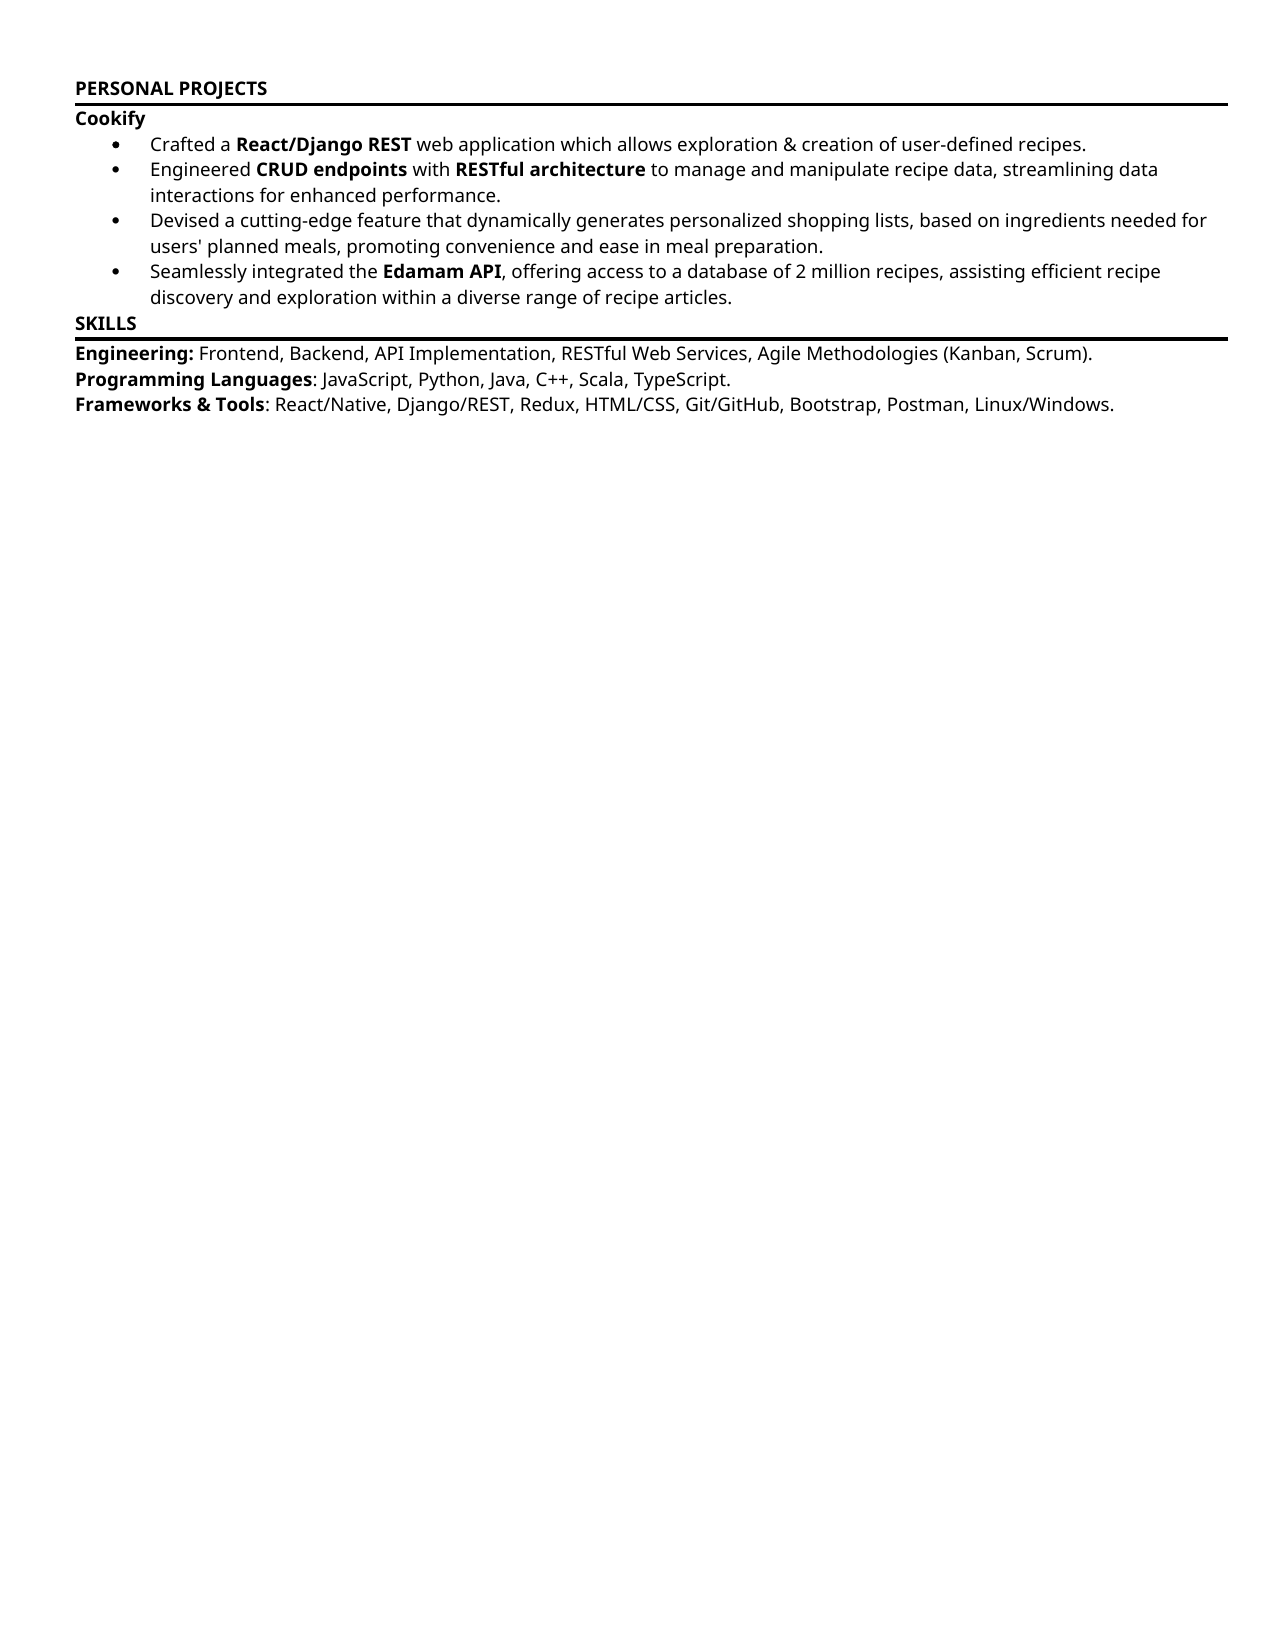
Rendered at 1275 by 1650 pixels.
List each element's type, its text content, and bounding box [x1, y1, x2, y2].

text Engineering: Frontend, Backend, API Implementation, RESTful Web Services, Agile Methodologies (Kanban, Scrum). [75, 341, 1228, 366]
text PERSONAL PROJECTS [75, 75, 1228, 103]
text Frameworks & Tools: React/Native, Django/REST, Redux, HTML/CSS, Git/GitHub, Bootstrap, Postman, Linux/Windows. [75, 392, 1228, 417]
list Crafted a React/Django REST web application which allows exploration & creation of user-defined recipes. [112, 131, 1228, 157]
list Devised a cutting-edge feature that dynamically generates personalized shopping lists, based on ingredients needed for users' planned meals, promoting convenience and ease in meal preparation. [112, 208, 1228, 259]
text Cookify [75, 106, 1228, 131]
text Programming Languages: JavaScript, Python, Java, C++, Scala, TypeScript. [75, 366, 1228, 392]
text SKILLS [75, 310, 1228, 337]
list Seamlessly integrated the Edamam API, offering access to a database of 2 million recipes, assisting efficient recipe discovery and exploration within a diverse range of recipe articles. [112, 259, 1228, 310]
list Engineered CRUD endpoints with RESTful architecture to manage and manipulate recipe data, streamlining data interactions for enhanced performance. [112, 157, 1228, 208]
